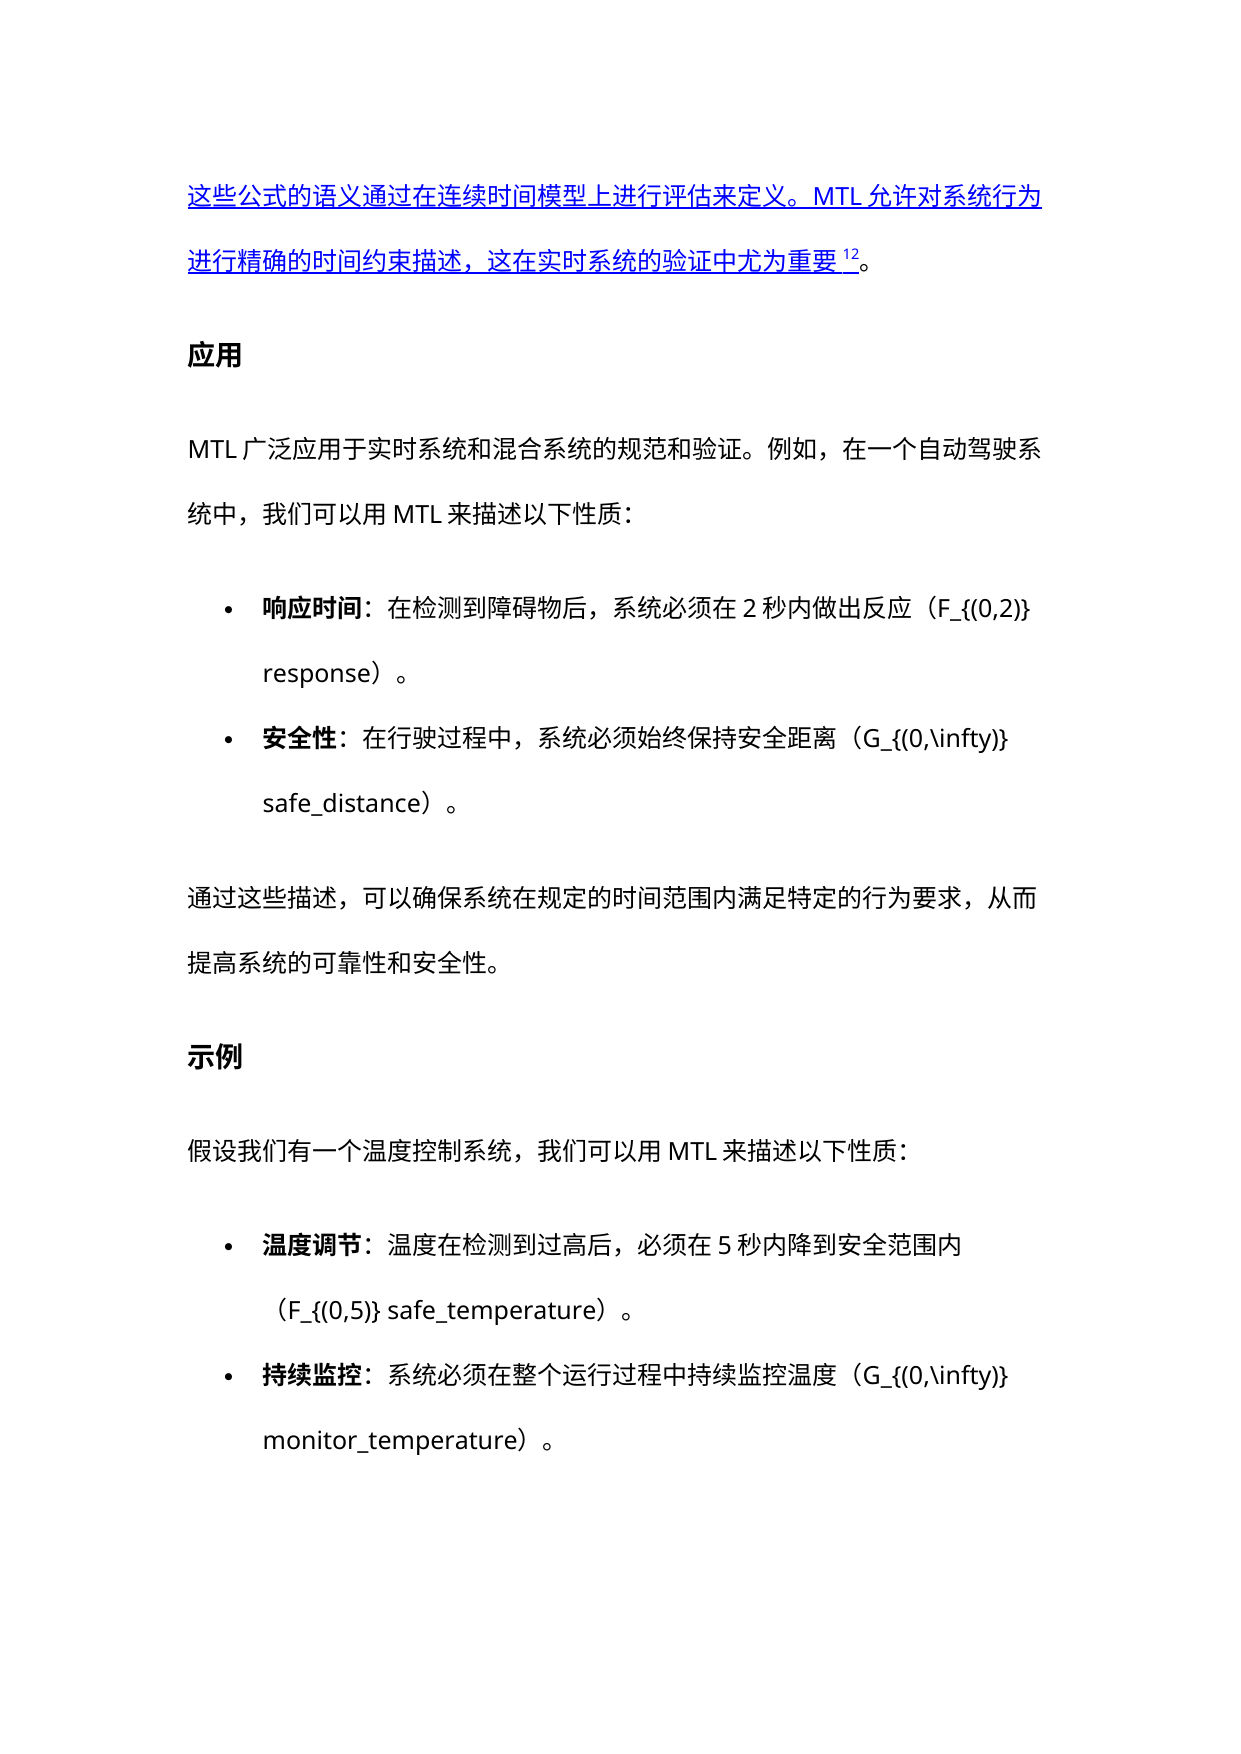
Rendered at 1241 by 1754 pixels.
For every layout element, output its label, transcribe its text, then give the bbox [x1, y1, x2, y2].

text MTL广泛应用于实时系统和混合系统的规范和验证。例如，在一个自动驾驶系统中，我们可以用MTL来描述以下性质： [187, 415, 1053, 545]
text 通过这些描述，可以确保系统在规定的时间范围内满足特定的行为要求，从而提高系统的可靠性和安全性。 [187, 864, 1053, 994]
list 持续监控：系统必须在整个运行过程中持续监控温度（G_{(0,\infty)} monitor_temperature）。 [225, 1341, 1053, 1471]
text 这些公式的语义通过在连续时间模型上进行评估来定义。MTL允许对系统行为进行精确的时间约束描述，这在实时系统的验证中尤为重要12。 [187, 162, 1053, 292]
text 应用 [187, 321, 1053, 386]
list 安全性：在行驶过程中，系统必须始终保持安全距离（G_{(0,\infty)} safe_distance）。 [225, 704, 1053, 834]
list 响应时间：在检测到障碍物后，系统必须在2秒内做出反应（F_{(0,2)} response）。 [225, 574, 1053, 704]
text 假设我们有一个温度控制系统，我们可以用MTL来描述以下性质： [187, 1117, 1053, 1182]
text 示例 [187, 1023, 1053, 1088]
list 温度调节：温度在检测到过高后，必须在5秒内降到安全范围内（F_{(0,5)} safe_temperature）。 [225, 1211, 1053, 1341]
